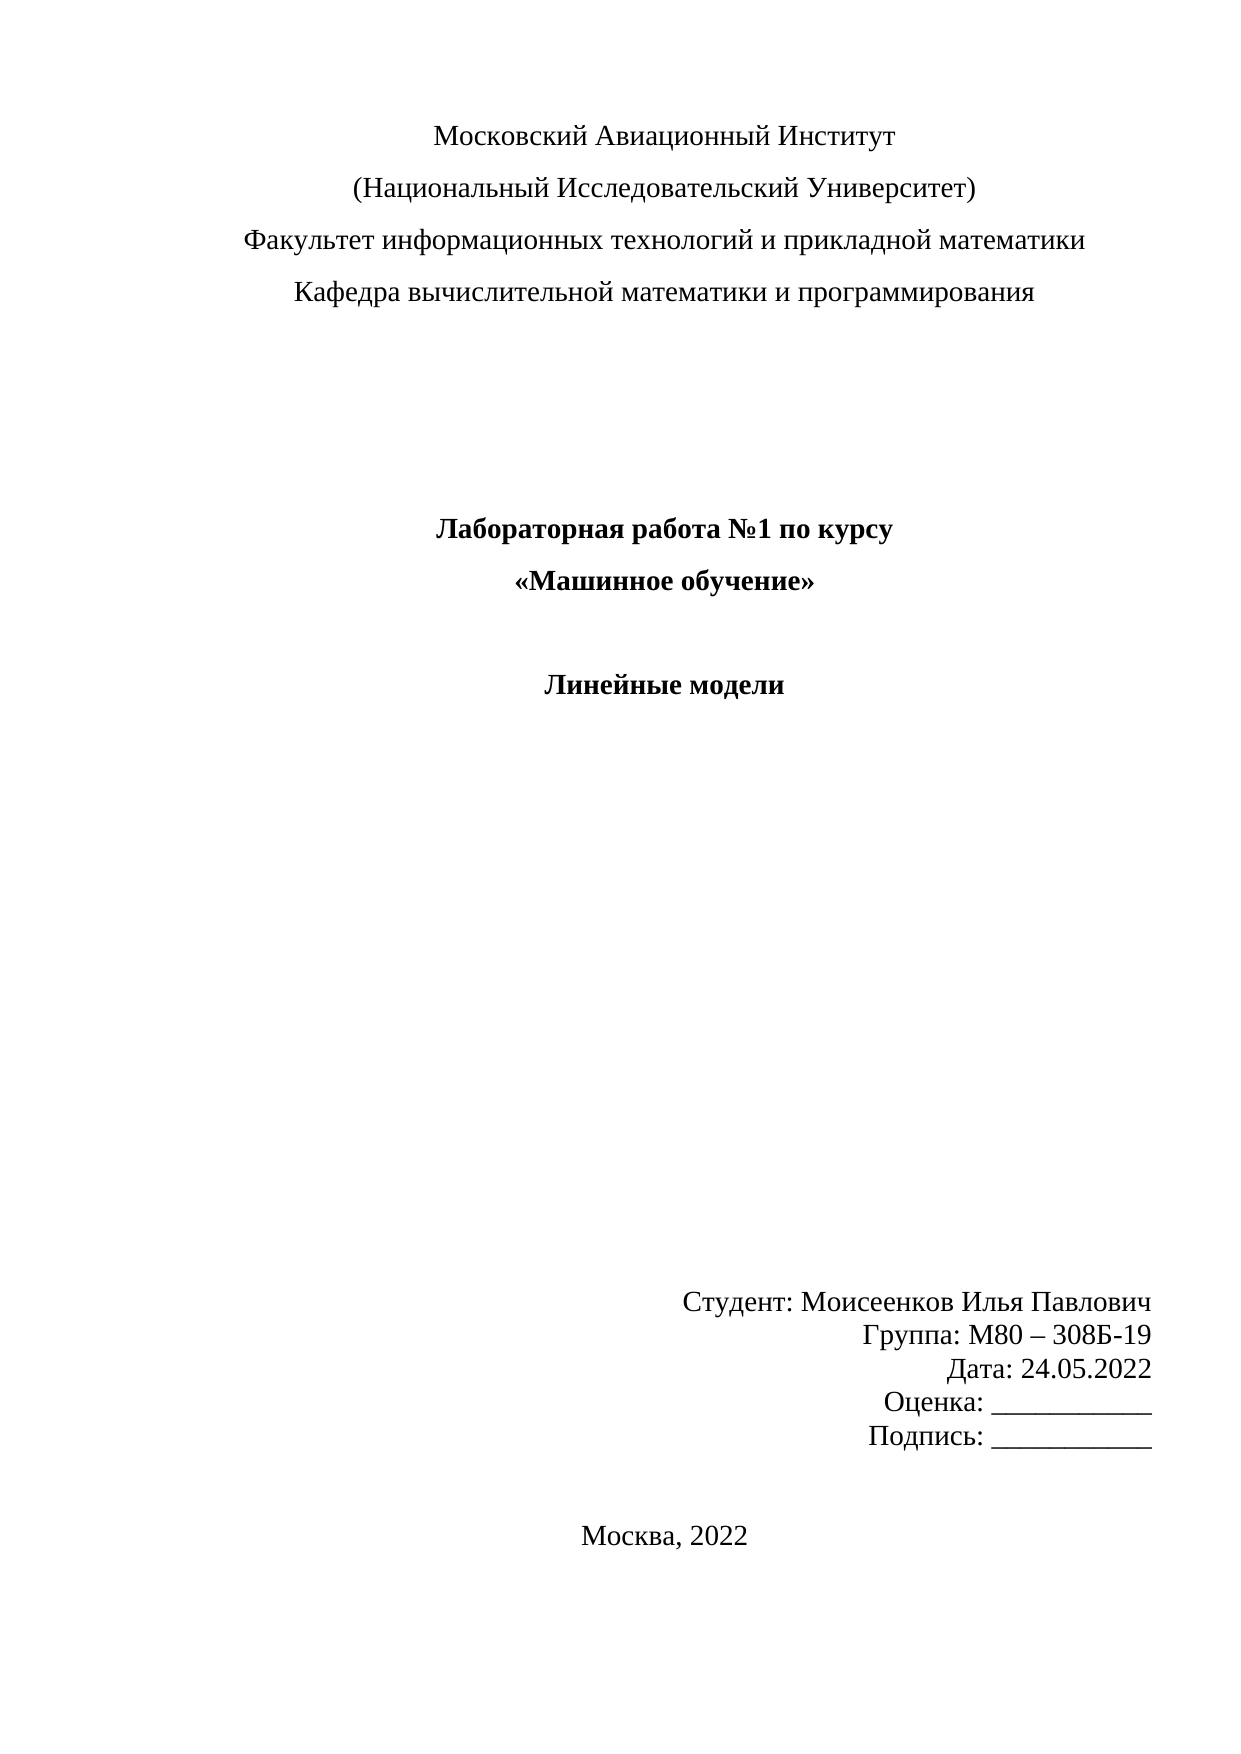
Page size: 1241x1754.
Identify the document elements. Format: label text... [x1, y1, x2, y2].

text Московский Авиационный Институт [177, 118, 1152, 152]
text «Машинное обучение» [177, 563, 1152, 597]
text Дата: 24.05.2022 [177, 1351, 1152, 1384]
text Подпись: ___________ [177, 1418, 1152, 1451]
text Москва, 2022 [177, 1518, 1152, 1552]
text Оценка: ___________ [177, 1384, 1152, 1418]
text Лабораторная работа №1 по курсу [177, 511, 1152, 545]
text Кафедра вычислительной математики и программирования [177, 274, 1152, 307]
text Группа: М80 – 308Б-19 [767, 1317, 1152, 1351]
text Линейные модели [177, 667, 1152, 700]
text (Национальный Исследовательский Университет) [177, 170, 1152, 203]
text Студент: Моисеенков Илья Павлович [177, 1284, 1152, 1317]
text Факультет информационных технологий и прикладной математики [177, 222, 1152, 255]
